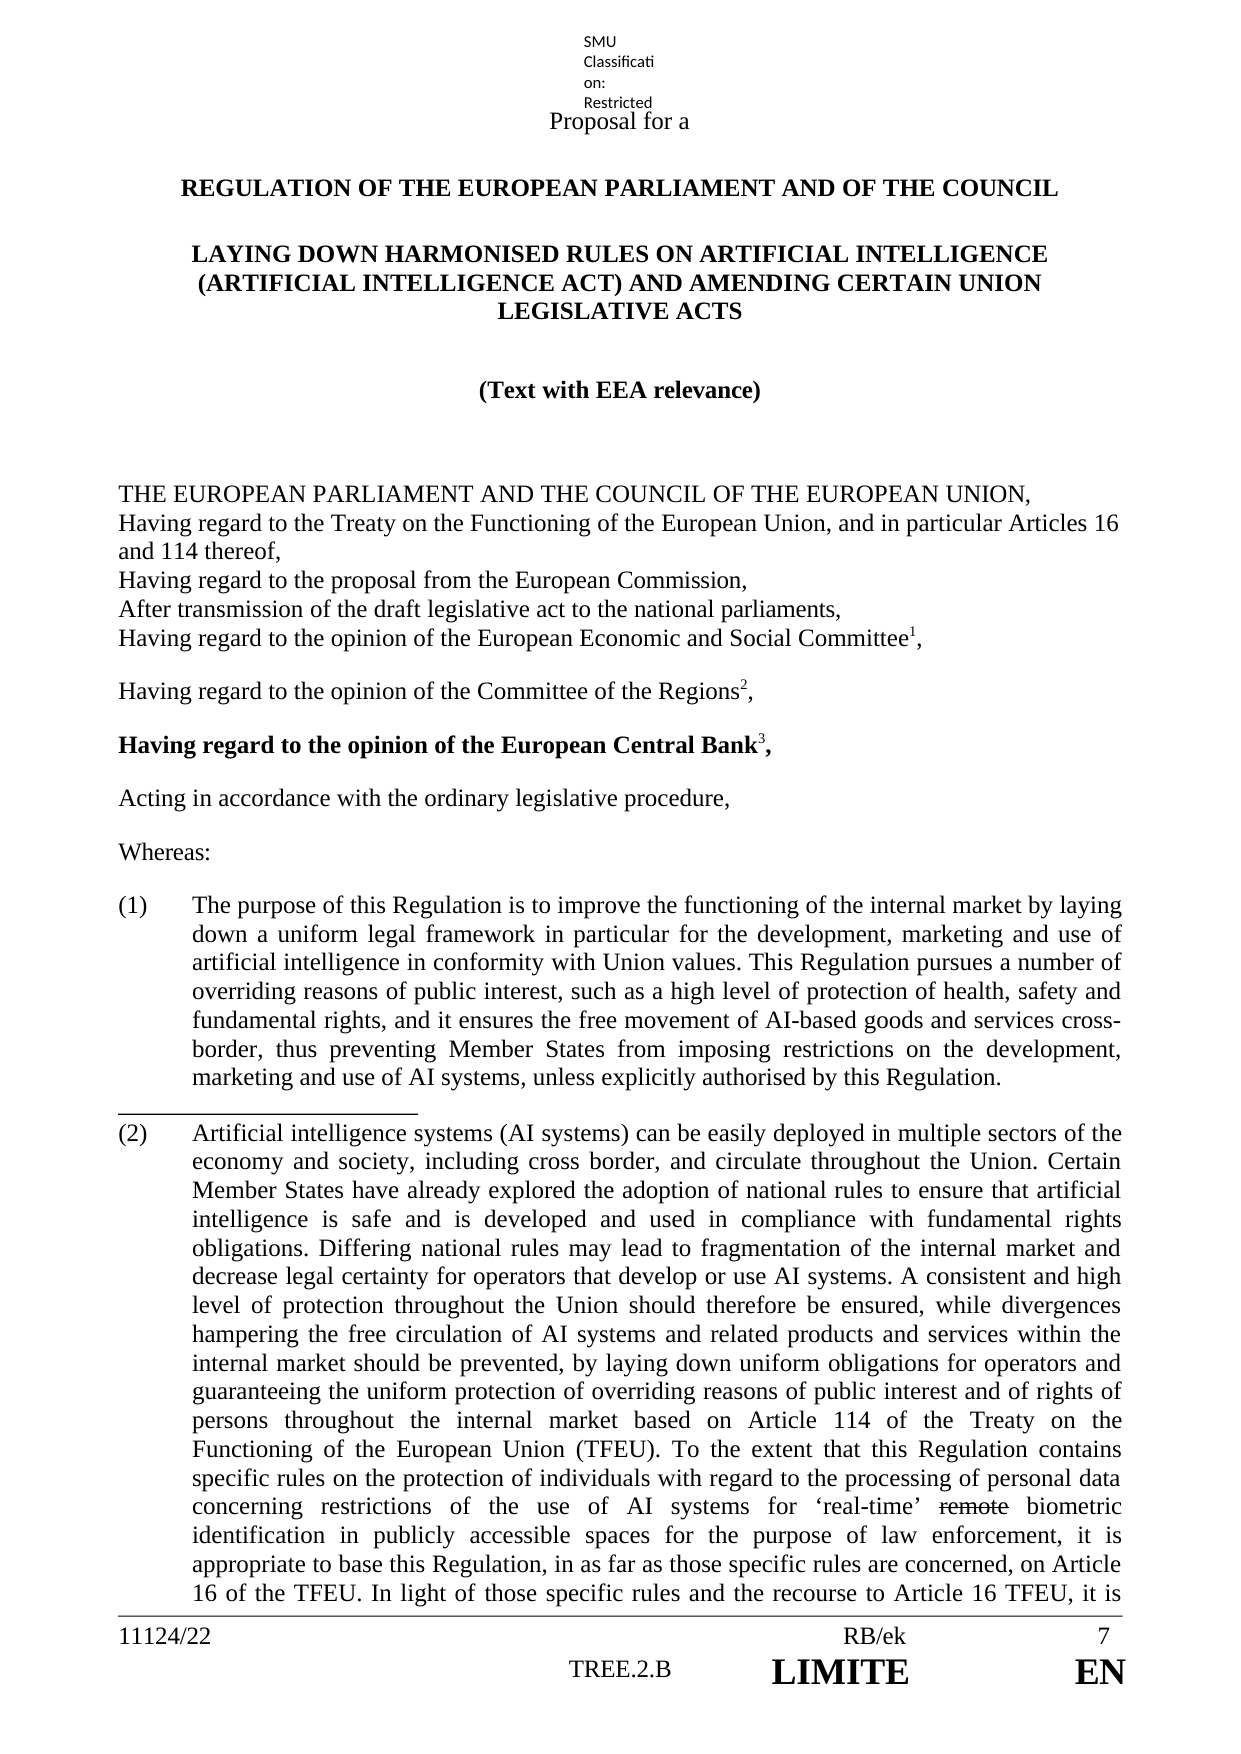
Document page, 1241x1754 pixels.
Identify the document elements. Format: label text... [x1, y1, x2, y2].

text Having regard to the opinion of the European Central Bank3, Acting in accordance with the ordinary legislative procedure, Whereas: [118, 730, 807, 865]
text LAYING DOWN HARMONISED RULES ON ARTIFICIAL INTELLIGENCE (ARTIFICIAL INTELLIGENCE ACT) AND AMENDING CERTAIN UNION LEGISLATIVE ACTS [125, 239, 1114, 325]
text Having regard to the proposal from the European Commission, [118, 565, 1134, 594]
text Having regard to the Treaty on the Functioning of the European Union, and in particular Articles 16 and 114 thereof, [118, 508, 1134, 565]
text THE EUROPEAN PARLIAMENT AND THE COUNCIL OF THE EUROPEAN UNION, [118, 479, 1134, 508]
text After transmission of the draft legislative act to the national parliaments, [118, 594, 1134, 623]
text Having regard to the opinion of the European Economic and Social Committee1, Having regard to the opinion of the Committee of the Regions2, [118, 623, 989, 705]
list The purpose of this Regulation is to improve the functioning of the internal market by laying down a uniform legal framework in particular for the development, marketing and use of artificial intelligence in conformity with Union values. This Regulation pursues a number of overriding reasons of public interest, such as a high level of protection of health, safety and fundamental rights, and it ensures the free movement of AI-based goods and services cross- border, thus preventing Member States from imposing restrictions on the development, marketing and use of AI systems, unless explicitly authorised by this Regulation. [118, 890, 1122, 1091]
text (Text with EEA relevance) [125, 375, 1114, 404]
text Proposal for a [125, 106, 1114, 135]
text REGULATION OF THE EUROPEAN PARLIAMENT AND OF THE COUNCIL [125, 173, 1114, 201]
